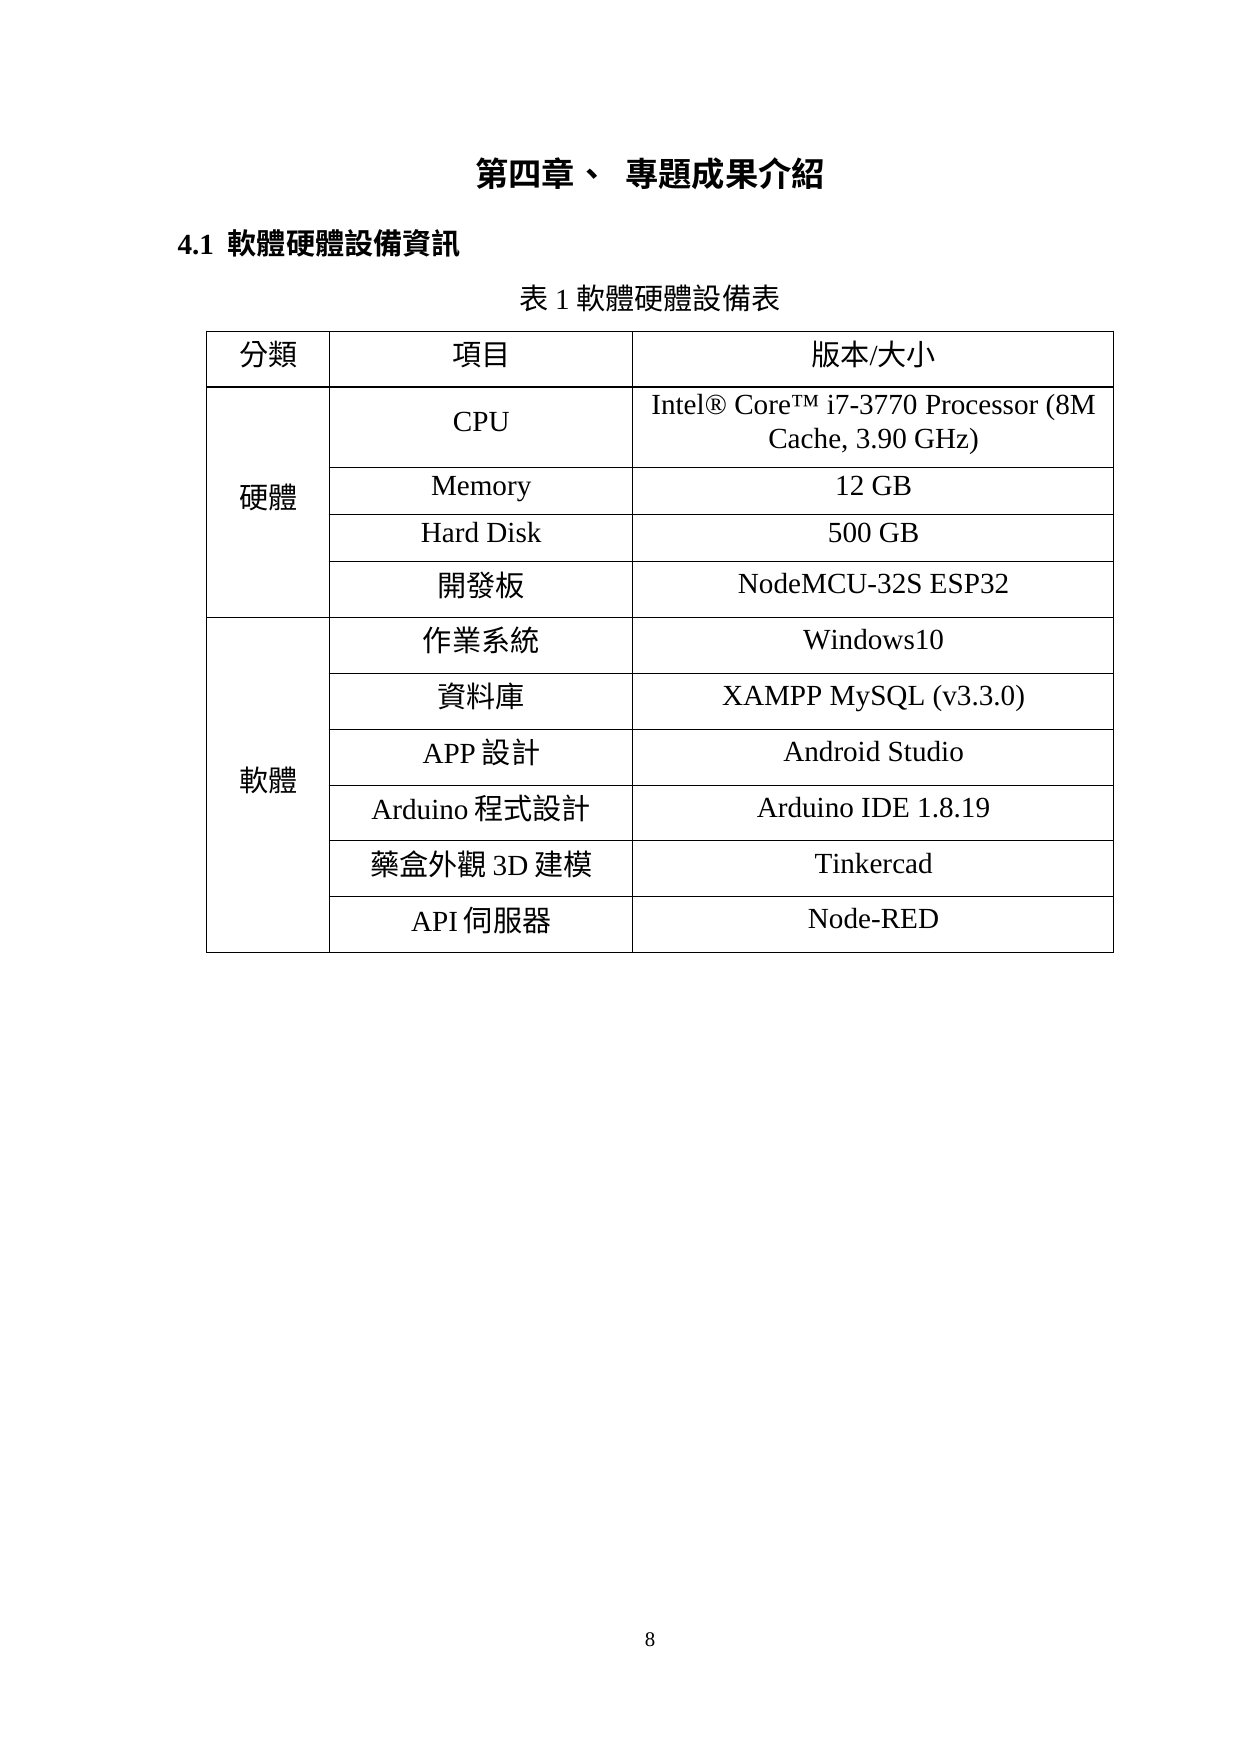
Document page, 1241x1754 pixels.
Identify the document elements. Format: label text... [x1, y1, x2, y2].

table_cell 500 GB [633, 515, 1113, 561]
table_cell API伺服器 [330, 897, 632, 952]
table_cell Arduino IDE 1.8.19 [633, 786, 1113, 840]
table_header 分類 [207, 332, 329, 386]
table_cell Intel® Core™ i7-3770 Processor (8M Cache, 3.90 GHz) [633, 388, 1113, 467]
table_header 項目 [330, 332, 632, 386]
table_cell CPU [330, 388, 632, 467]
table_cell Hard Disk [330, 515, 632, 561]
table_cell 開發板 [330, 562, 632, 617]
table_cell XAMPP MySQL (v3.3.0) [633, 674, 1113, 729]
table_cell APP設計 [330, 730, 632, 784]
table_cell 藥盒外觀3D建模 [330, 841, 632, 896]
table_cell Arduino程式設計 [330, 786, 632, 840]
table_cell Tinkercad [633, 841, 1113, 896]
table_cell Memory [330, 468, 632, 514]
table_cell 軟體 [207, 618, 329, 952]
table_cell Node-RED [633, 897, 1113, 952]
table_header 版本/大小 [633, 332, 1113, 386]
text 表 1 軟體硬體設備表 [177, 276, 1122, 318]
table_cell Windows10 [633, 618, 1113, 673]
table_cell 資料庫 [330, 674, 632, 729]
table_cell Android Studio [633, 730, 1113, 784]
table_cell 12 GB [633, 468, 1113, 514]
list 軟體硬體設備資訊 [177, 221, 1122, 263]
table_cell 作業系統 [330, 618, 632, 673]
list 專題成果介紹 [177, 148, 1122, 196]
table_cell 硬體 [207, 388, 329, 617]
table_cell NodeMCU-32S ESP32 [633, 562, 1113, 617]
